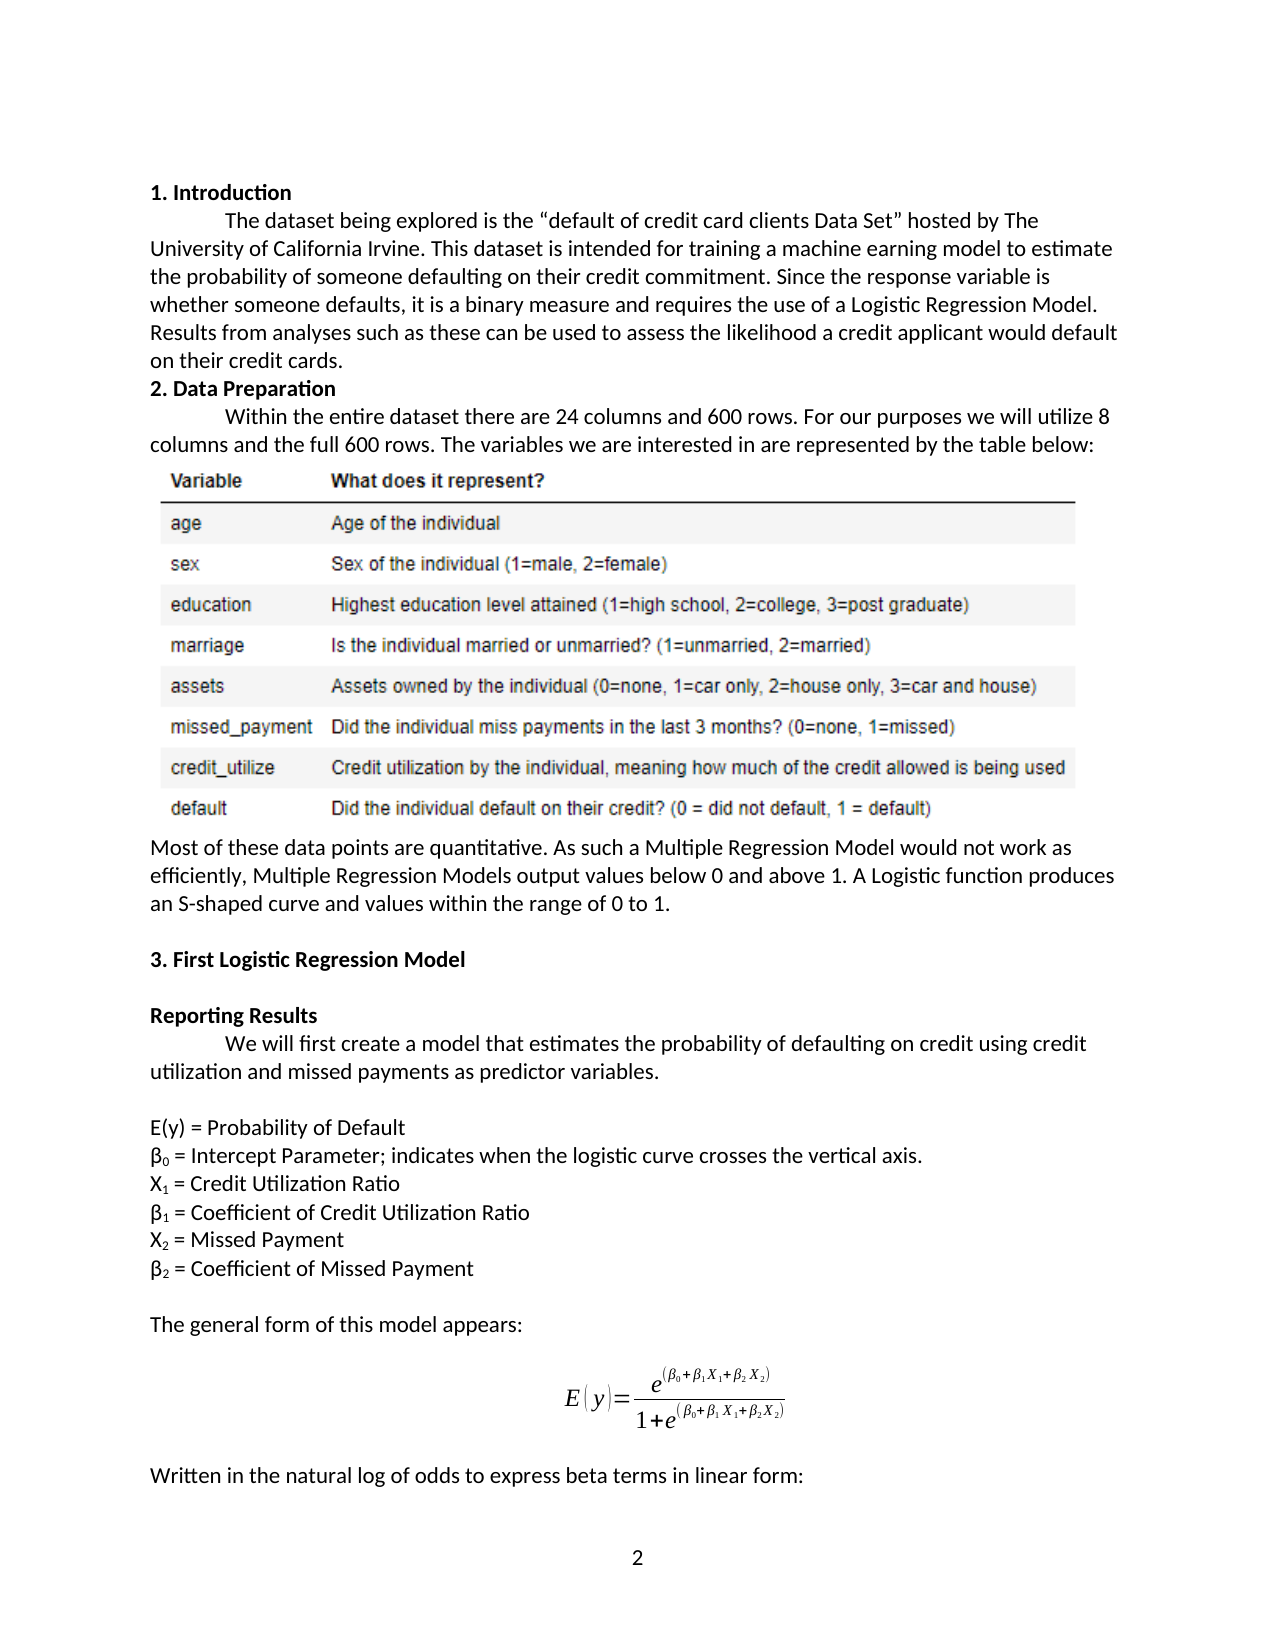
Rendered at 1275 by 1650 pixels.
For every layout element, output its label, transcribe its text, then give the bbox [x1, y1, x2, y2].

subtitle 2. Data Preparation [150, 374, 1125, 402]
subtitle 3. First Logistic Regression Model [150, 945, 1125, 973]
text X2 = Missed Payment [150, 1226, 1125, 1254]
picture [150, 458, 1085, 834]
text Written in the natural log of odds to express beta terms in linear form: [150, 1461, 1125, 1489]
text β1 = Coefficient of Credit Utilization Ratio [150, 1198, 1125, 1226]
text Within the entire dataset there are 24 columns and 600 rows. For our purposes we will utilize 8 columns and the full 600 rows. The variables we are interested in are represented by the table below: [150, 402, 1125, 458]
text The dataset being explored is the “default of credit card clients Data Set” hosted by The University of California Irvine. This dataset is intended for training a machine earning model to estimate the probability of someone defaulting on their credit commitment. Since the response variable is whether someone defaults, it is a binary measure and requires the use of a Logistic Regression Model. Results from analyses such as these can be used to assess the likelihood a credit applicant would default on their credit cards. [150, 206, 1125, 374]
text β2 = Coefficient of Missed Payment [150, 1254, 1125, 1282]
text X1 = Credit Utilization Ratio [150, 1169, 1125, 1198]
subtitle 1. Introduction [150, 178, 1125, 206]
text Most of these data points are quantitative. As such a Multiple Regression Model would not work as efficiently, Multiple Regression Models output values below 0 and above 1. A Logistic function produces an S-shaped curve and values within the range of 0 to 1. [150, 833, 1125, 917]
text E(y) = Probability of Default [150, 1113, 1125, 1142]
text We will first create a model that estimates the probability of defaulting on credit using credit utilization and missed payments as predictor variables. [150, 1029, 1125, 1086]
subtitle Reporting Results [150, 1001, 1125, 1029]
text β0 = Intercept Parameter; indicates when the logistic curve crosses the vertical axis. [150, 1142, 1125, 1169]
text The general form of this model appears: [150, 1310, 1125, 1338]
